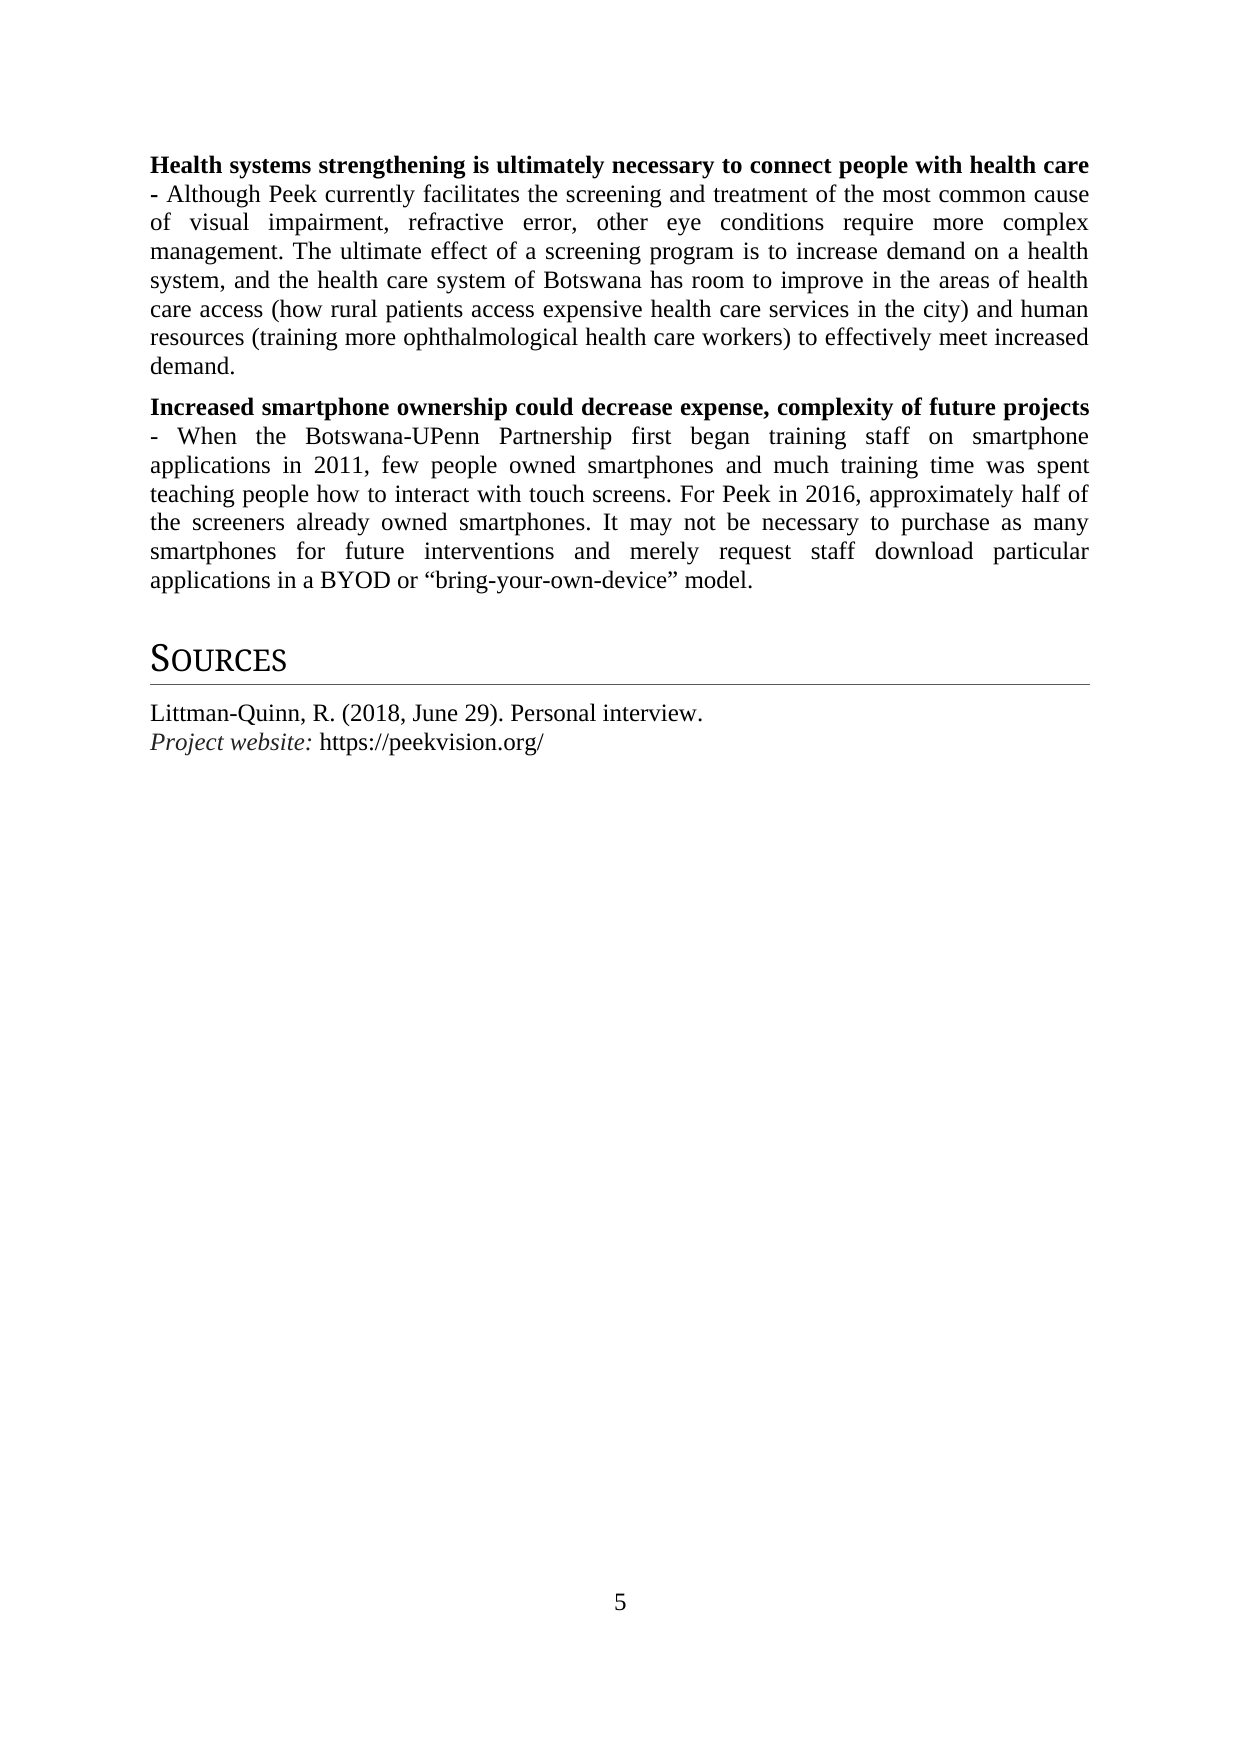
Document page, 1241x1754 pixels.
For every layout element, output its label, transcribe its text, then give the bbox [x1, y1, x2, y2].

text Littman-Quinn, R. (2018, June 29). Personal interview. [150, 698, 1090, 727]
text Health systems strengthening is ultimately necessary to connect people with health care - Although Peek currently facilitates the screening and treatment of the most common cause of visual impairment, refractive error, other eye conditions require more complex management. The ultimate effect of a screening program is to increase demand on a health system, and the health care system of Botswana has room to improve in the areas of health care access (how rural patients access expensive health care services in the city) and human resources (training more ophthalmological health care workers) to effectively meet increased demand. [150, 150, 1090, 380]
text Increased smartphone ownership could decrease expense, complexity of future projects - When the Botswana-UPenn Partnership first began training staff on smartphone applications in 2011, few people owned smartphones and much training time was spent teaching people how to interact with touch screens. For Peek in 2016, approximately half of the screeners already owned smartphones. It may not be necessary to purchase as many smartphones for future interventions and merely request staff download particular applications in a BYOD or “bring-your-own-device” model. [150, 392, 1090, 594]
text Project website: https://peekvision.org/ [150, 727, 1090, 755]
subtitle Sources [150, 631, 1090, 684]
